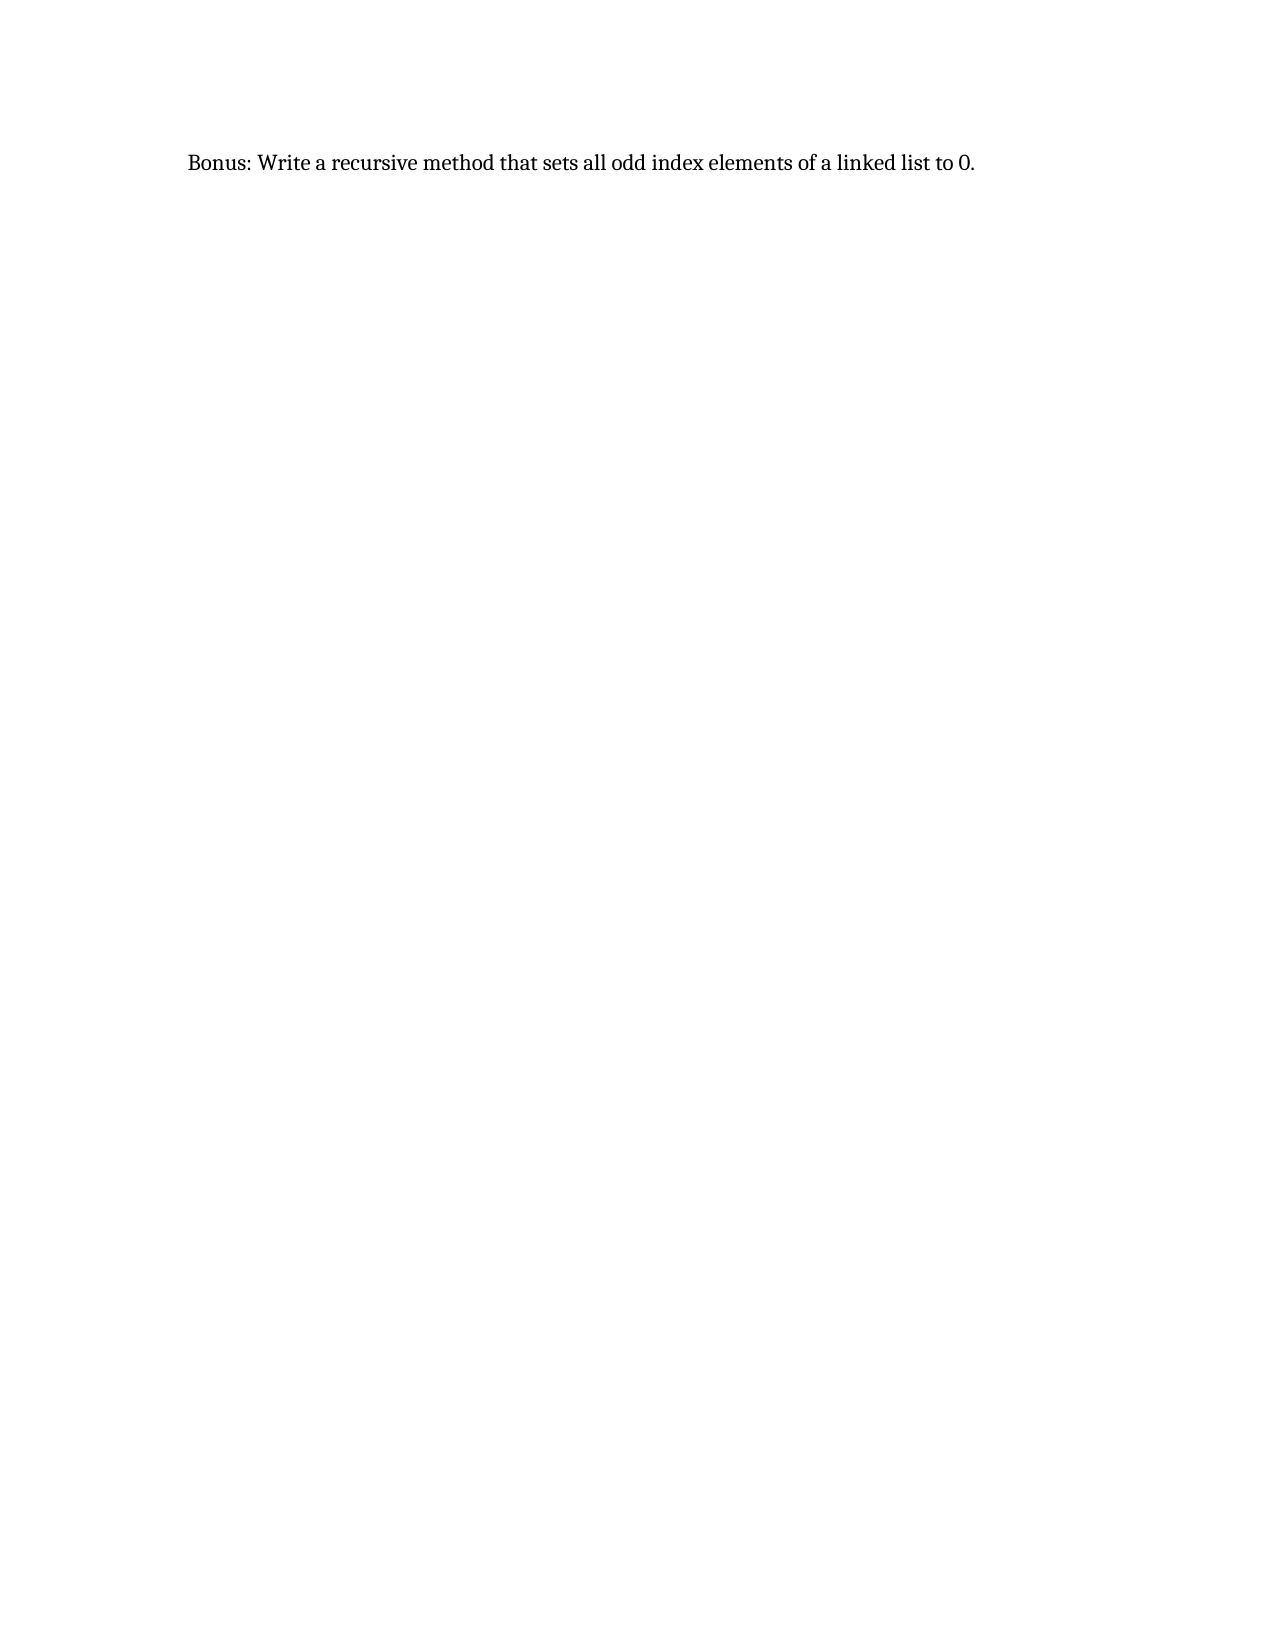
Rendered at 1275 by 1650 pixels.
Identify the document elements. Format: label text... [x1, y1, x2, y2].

text Bonus: Write a recursive method that sets all odd index elements of a linked list to 0. [187, 150, 1087, 176]
